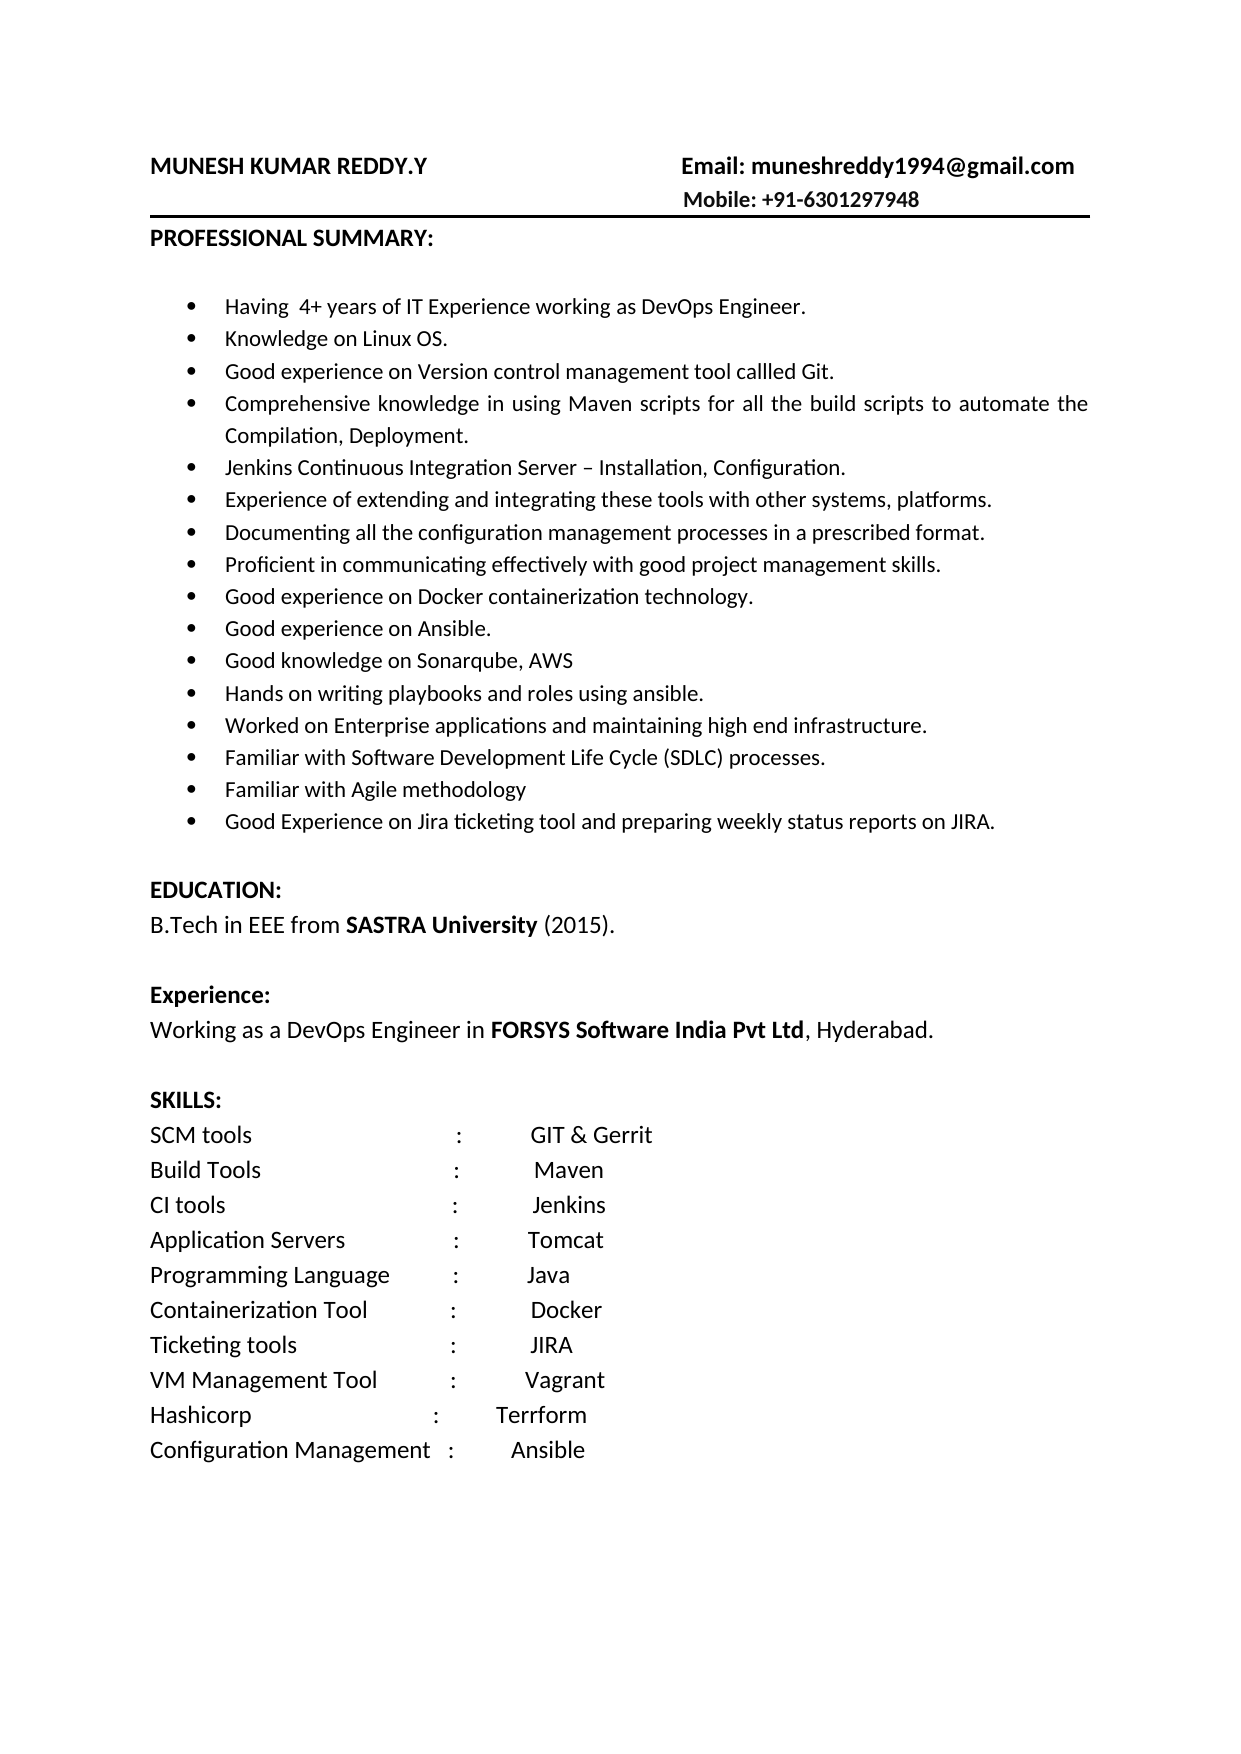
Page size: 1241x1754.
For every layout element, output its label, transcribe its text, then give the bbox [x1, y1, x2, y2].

list Experience of extending and integrating these tools with other systems, platforms. [187, 486, 1090, 513]
text EDUCATION: [150, 874, 1090, 905]
text Containerization Tool : Docker [150, 1294, 1090, 1325]
text VM Management Tool : Vagrant [150, 1364, 1090, 1395]
text Experience: [150, 979, 1090, 1010]
subtitle MUNESH KUMAR REDDY.Y Email: muneshreddy1994@gmail.com [150, 150, 1090, 181]
text PROFESSIONAL SUMMARY: [150, 222, 1090, 253]
text CI tools : Jenkins [150, 1189, 1090, 1220]
text Application Servers : Tomcat [150, 1224, 1090, 1255]
text SCM tools : GIT & Gerrit [150, 1119, 1090, 1150]
text Ticketing tools : JIRA [150, 1329, 1090, 1360]
list Good experience on Docker containerization technology. [187, 582, 1090, 610]
list Familiar with Software Development Life Cycle (SDLC) processes. [187, 743, 1090, 771]
list Jenkins Continuous Integration Server – Installation, Configuration. [187, 453, 1090, 481]
list Worked on Enterprise applications and maintaining high end infrastructure. [187, 711, 1090, 739]
text SKILLS: [150, 1084, 1090, 1115]
text Hashicorp : Terrform [150, 1399, 1090, 1430]
list Good experience on Version control management tool callled Git. [187, 357, 1090, 385]
list Documenting all the configuration management processes in a prescribed format. [187, 518, 1090, 546]
text Configuration Management : Ansible [150, 1434, 1090, 1465]
text Working as a DevOps Engineer in FORSYS Software India Pvt Ltd, Hyderabad. [150, 1014, 1090, 1045]
text Build Tools : Maven [150, 1154, 1090, 1185]
list Having 4+ years of IT Experience working as DevOps Engineer. [187, 292, 1090, 320]
text Programming Language : Java [150, 1259, 1090, 1290]
list Good Experience on Jira ticketing tool and preparing weekly status reports on JIRA. [187, 807, 1090, 835]
list Comprehensive knowledge in using Maven scripts for all the build scripts to automate the Compilation, Deployment. [187, 389, 1090, 449]
list Knowledge on Linux OS. [187, 324, 1090, 353]
list Good knowledge on Sonarqube, AWS [187, 646, 1090, 674]
text B.Tech in EEE from SASTRA University (2015). [150, 909, 1090, 940]
subtitle Mobile: +91-6301297948 [150, 185, 1090, 215]
list Hands on writing playbooks and roles using ansible. [187, 679, 1090, 707]
list Good experience on Ansible. [187, 614, 1090, 642]
list Familiar with Agile methodology [187, 775, 1090, 803]
list Proficient in communicating effectively with good project management skills. [187, 550, 1090, 578]
